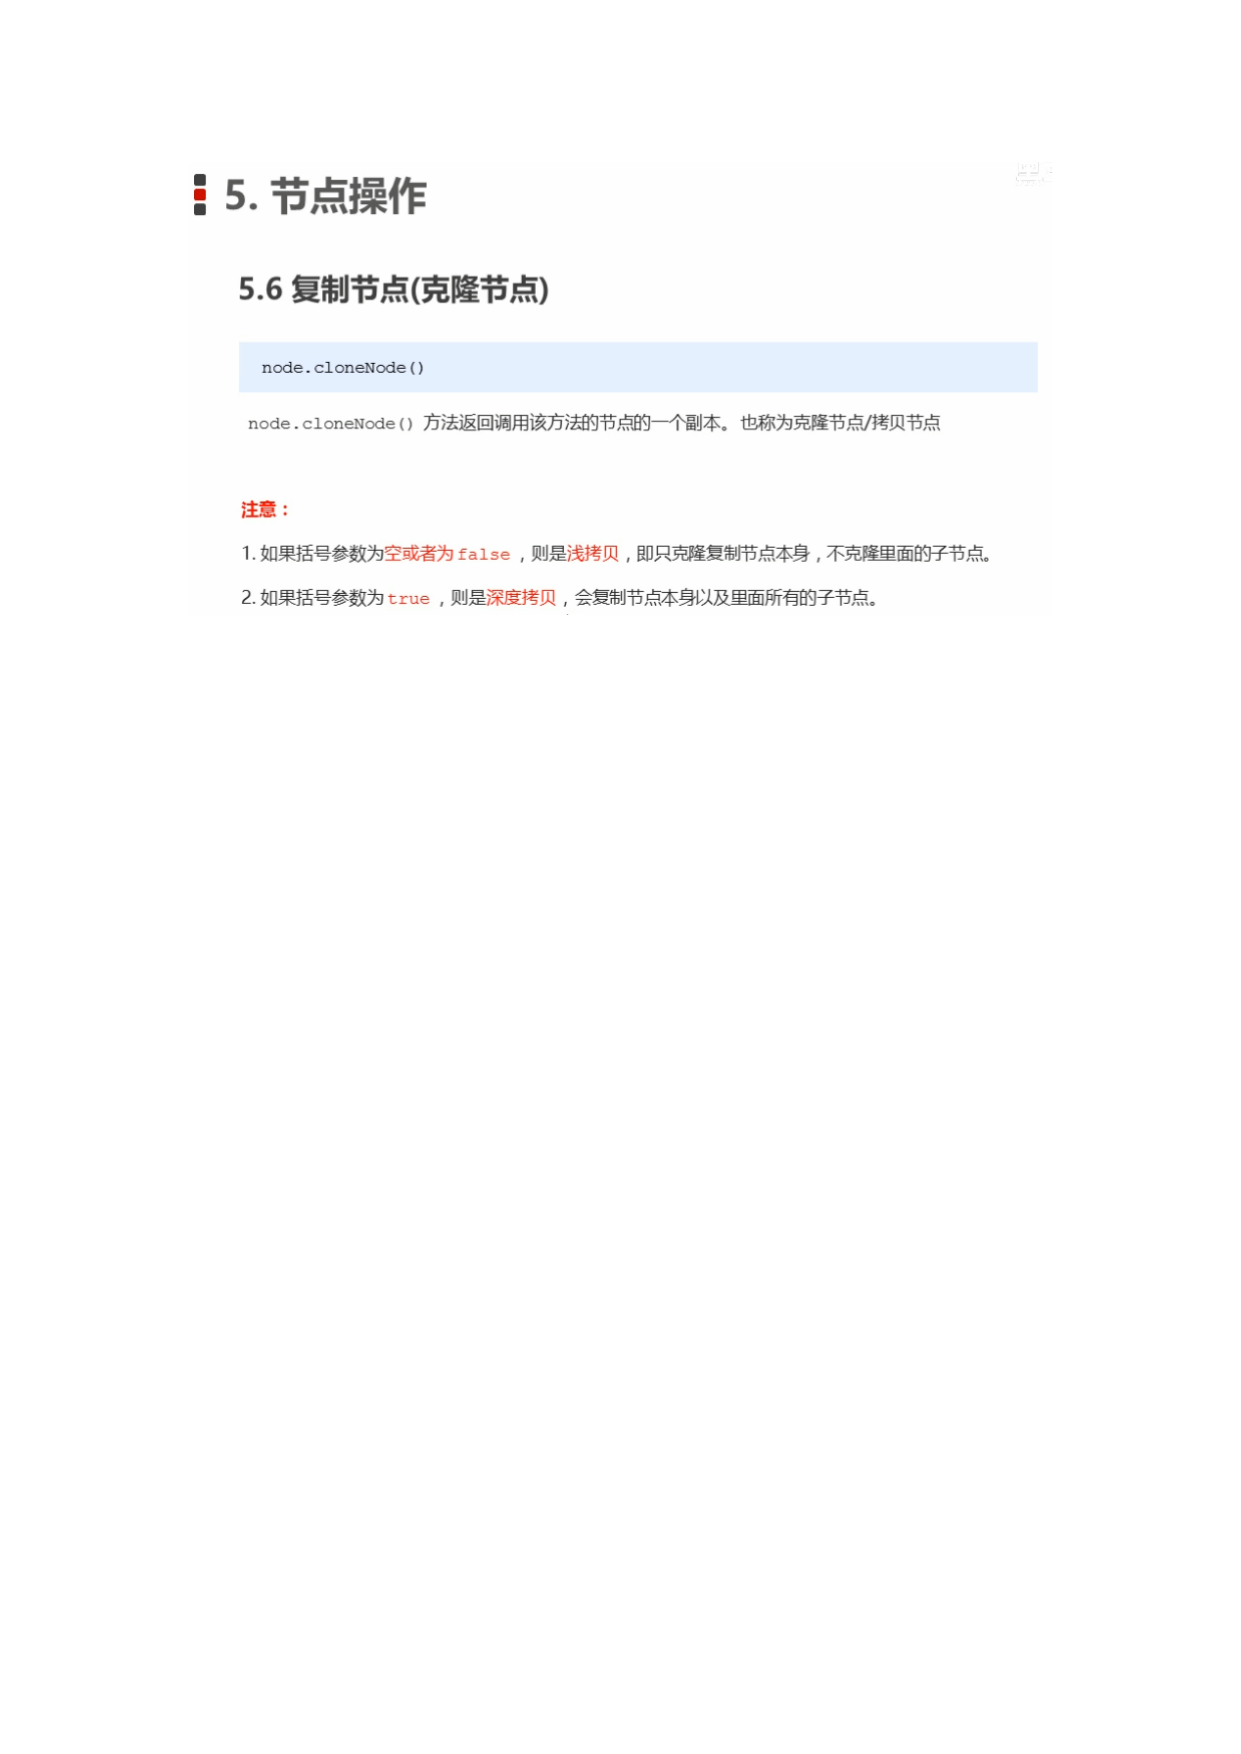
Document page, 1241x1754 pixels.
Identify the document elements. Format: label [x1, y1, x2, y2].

picture [187, 162, 1053, 615]
